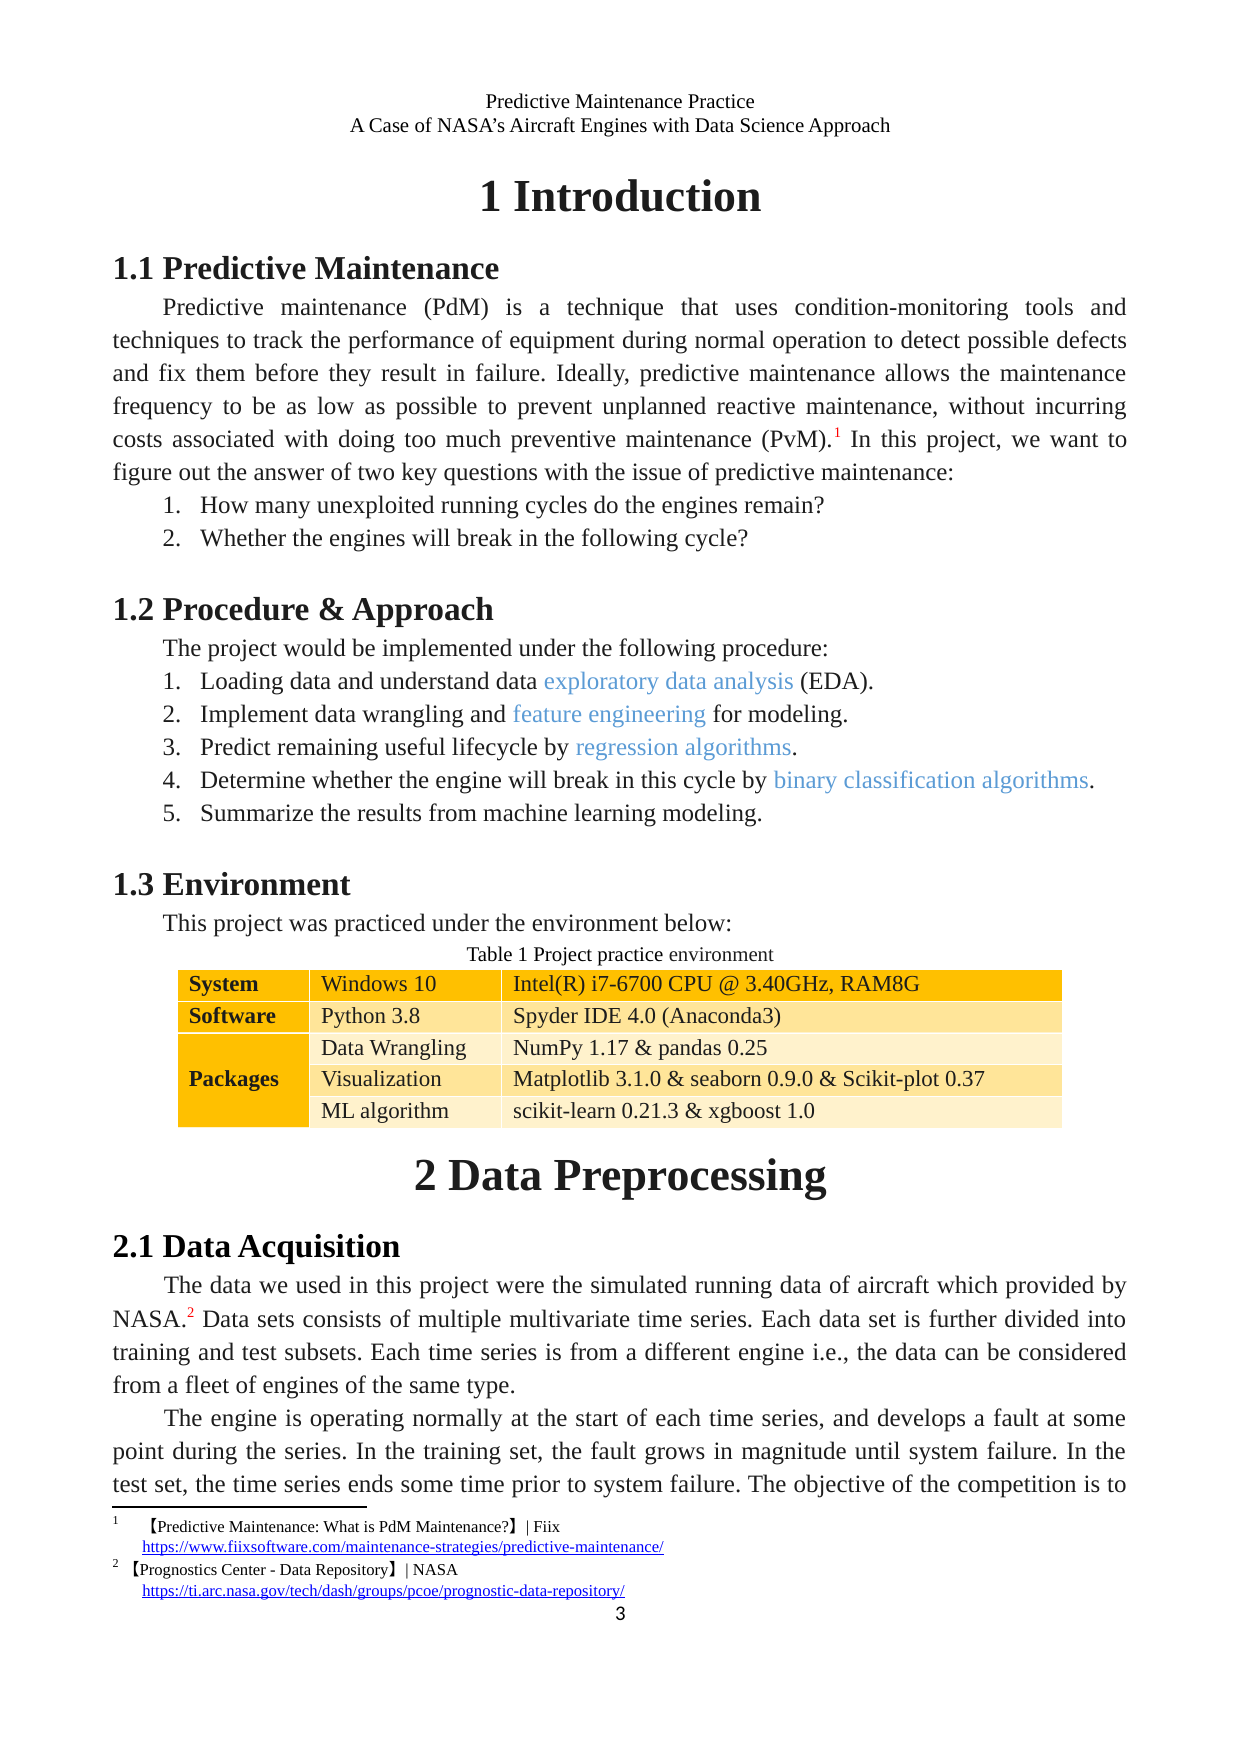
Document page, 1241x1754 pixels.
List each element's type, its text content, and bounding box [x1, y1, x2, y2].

table_header System [178, 970, 309, 1001]
table_cell NumPy 1.17 & pandas 0.25 [502, 1034, 1062, 1064]
text The data we used in this project were the simulated running data of aircraft which provided by NASA. Data sets consists of multiple multivariate time series. Each data set is further divided into training and test subsets. Each time series is from a different engine i.e., the data can be considered from a fleet of engines of the same type. [112, 1271, 1128, 1398]
list How many unexploited running cycles do the engines remain? [162, 490, 1128, 519]
subtitle 2.1 Data Acquisition [112, 1227, 1128, 1265]
text This project was practiced under the environment below: [112, 908, 1128, 937]
list Implement data wrangling and feature engineering for modeling. [162, 699, 1128, 728]
table_cell Python 3.8 [310, 1002, 501, 1032]
table_cell Spyder IDE 4.0 (Anaconda3) [502, 1002, 1062, 1032]
table_header Windows 10 [310, 970, 501, 1001]
subtitle 1.3 Environment [112, 864, 1128, 903]
table_cell Software [178, 1002, 309, 1032]
list Predict remaining useful lifecycle by regression algorithms. [162, 732, 1128, 761]
subtitle 1.1 Predictive Maintenance [112, 248, 1128, 286]
list Summarize the results from machine learning modeling. [162, 798, 1128, 827]
subtitle 2 Data Preprocessing [112, 1147, 1128, 1200]
list Whether the engines will break in the following cycle? [162, 523, 1128, 552]
table_cell ML algorithm [310, 1097, 501, 1127]
text Predictive maintenance (PdM) is a technique that uses condition-monitoring tools and techniques to track the performance of equipment during normal operation to detect possible defects and fix them before they result in failure. Ideally, predictive maintenance allows the maintenance frequency to be as low as possible to prevent unplanned reactive maintenance, without incurring costs associated with doing too much preventive maintenance (PvM). In this project, we want to figure out the answer of two key questions with the issue of predictive maintenance: [112, 292, 1128, 486]
table_cell Data Wrangling [310, 1034, 501, 1064]
table_cell Matplotlib 3.1.0 & seaborn 0.9.0 & Scikit-plot 0.37 [502, 1065, 1062, 1096]
subtitle 1.2 Procedure & Approach [112, 589, 1128, 628]
text The project would be implemented under the following procedure: [162, 633, 1128, 662]
table_cell scikit-learn 0.21.3 & xgboost 1.0 [502, 1097, 1062, 1127]
list Determine whether the engine will break in this cycle by binary classification algorithms. [162, 765, 1128, 794]
table_cell Packages [178, 1034, 309, 1127]
table_header Intel(R) i7-6700 CPU @ 3.40GHz, RAM8G [502, 970, 1062, 1001]
table_cell Visualization [310, 1065, 501, 1096]
list Loading data and understand data exploratory data analysis (EDA). [162, 666, 1128, 695]
subtitle 1 Introduction [112, 169, 1128, 221]
